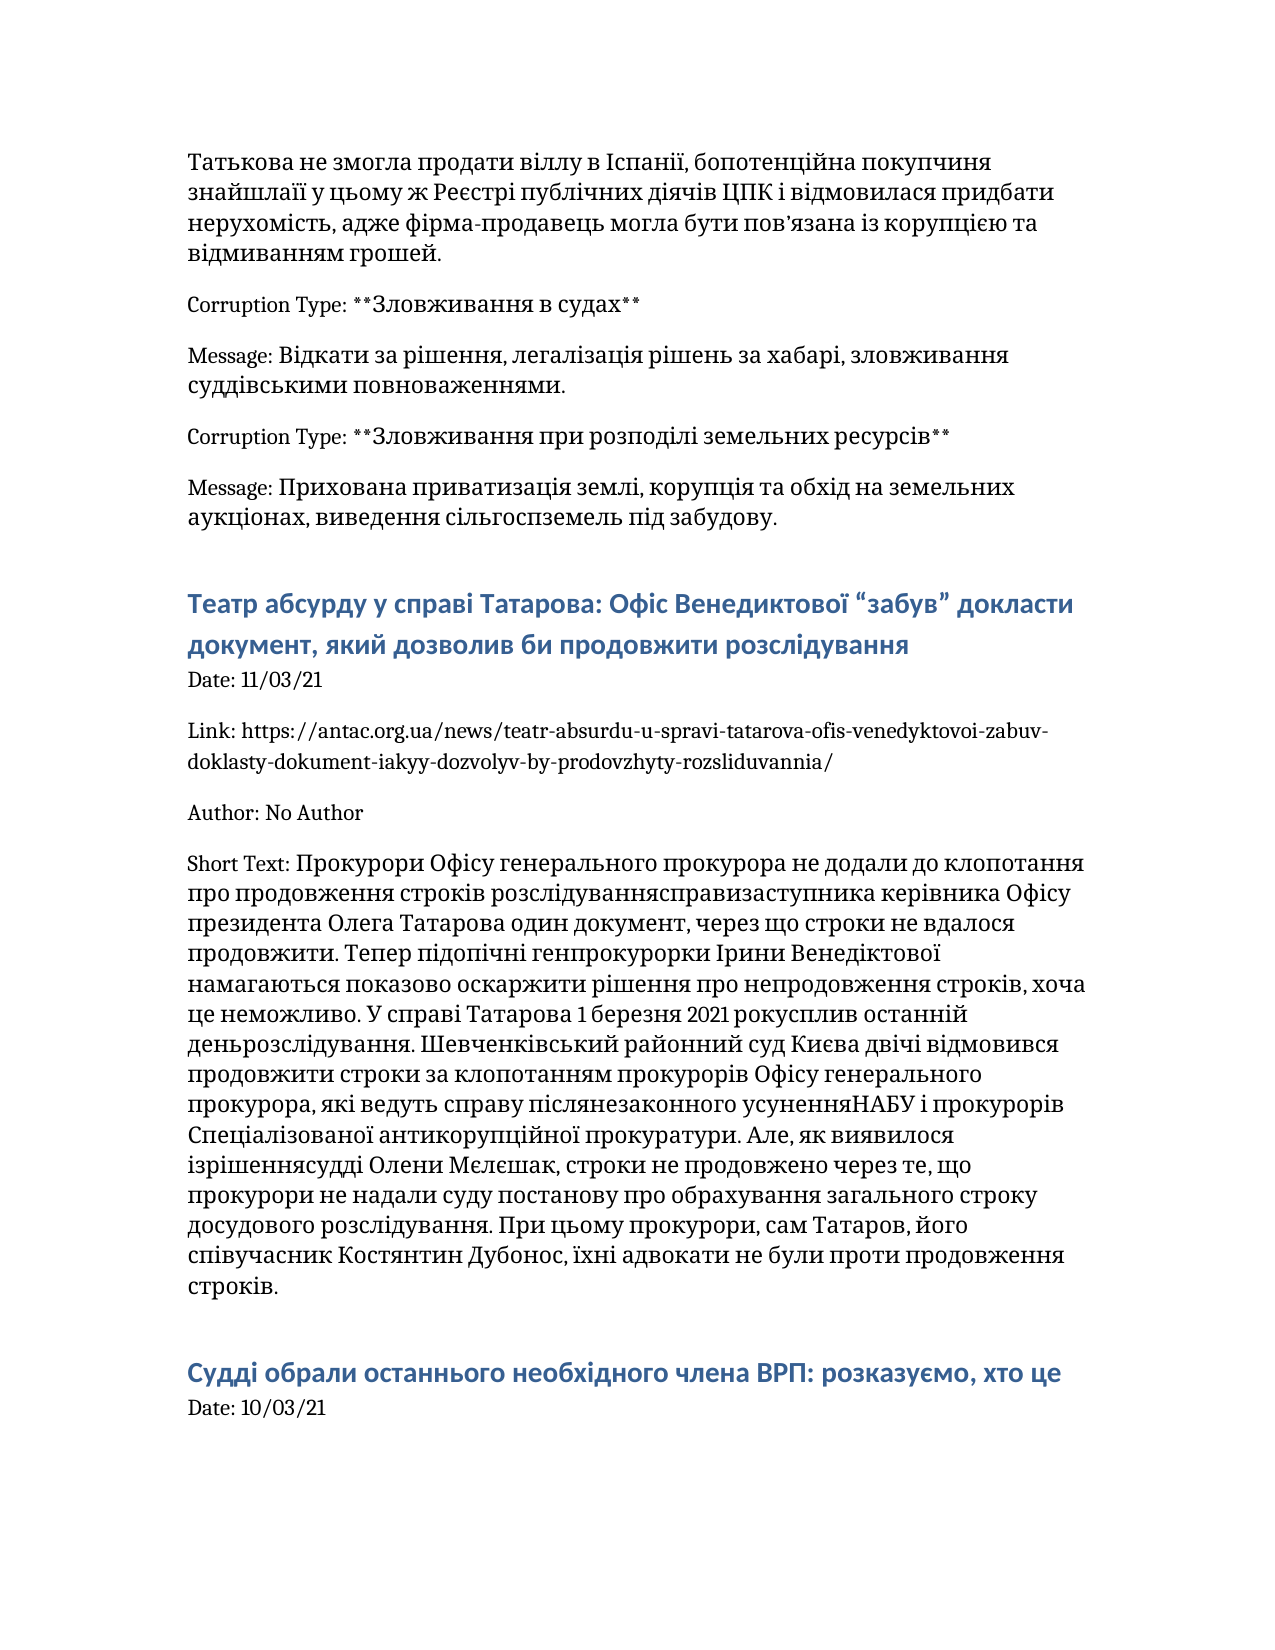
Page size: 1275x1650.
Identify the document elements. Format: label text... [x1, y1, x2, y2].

text Corruption Type: **Зловживання при розподілі земельних ресурсів** [187, 424, 1087, 450]
text Date: 10/03/21 [187, 1395, 1087, 1421]
text Message: Прихована приватизація землі, корупція та обхід на земельних аукціонах, виведення сільгоспземель під забудову. [187, 475, 1087, 532]
text Message: Відкати за рішення, легалізація рішень за хабарі, зловживання суддівськими повноваженнями. [187, 343, 1087, 399]
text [187, 150, 1087, 267]
subtitle Театр абсурду у справі Татарова: Офіс Венедиктової “забув” докласти документ, який дозволив би продовжити розслідування [187, 585, 1087, 662]
text Link: https://antac.org.ua/news/teatr-absurdu-u-spravi-tatarova-ofis-venedyktovoi-zabuv-doklasty-dokument-iakyy-dozvolyv-by-prodovzhyty-rozsliduvannia/ [187, 718, 1087, 775]
text Author: No Author [187, 799, 1087, 826]
text Corruption Type: **Зловживання в судах** [187, 292, 1087, 318]
text Date: 11/03/21 [187, 667, 1087, 694]
subtitle Судді обрали останнього необхідного члена ВРП: розказуємо, хто це [187, 1354, 1087, 1389]
text Short Text: Прокурори Офісу генерального прокурора не додали до клопотання про продовження строків розслідуваннясправизаступника керівника Офісу президента Олега Татарова один документ, через що строки не вдалося продовжити. Тепер підопічні генпрокурорки Ірини Венедіктової намагаються показово оскаржити рішення про непродовження строків, хоча це неможливо. У справі Татарова 1 березня 2021 рокусплив останній деньрозслідування. Шевченківський районний суд Києва двічі відмовився продовжити строки за клопотанням прокурорів Офісу генерального прокурора, які ведуть справу післянезаконного усуненняНАБУ і прокурорів Спеціалізованої антикорупційної прокуратури. Але, як виявилося ізрішеннясудді Олени Мєлєшак, строки не продовжено через те, що прокурори не надали суду постанову про обрахування загального строку досудового розслідування. При цьому прокурори, сам Татаров, його співучасник Костянтин Дубонос, їхні адвокати не були проти продовження строків. [187, 851, 1087, 1300]
